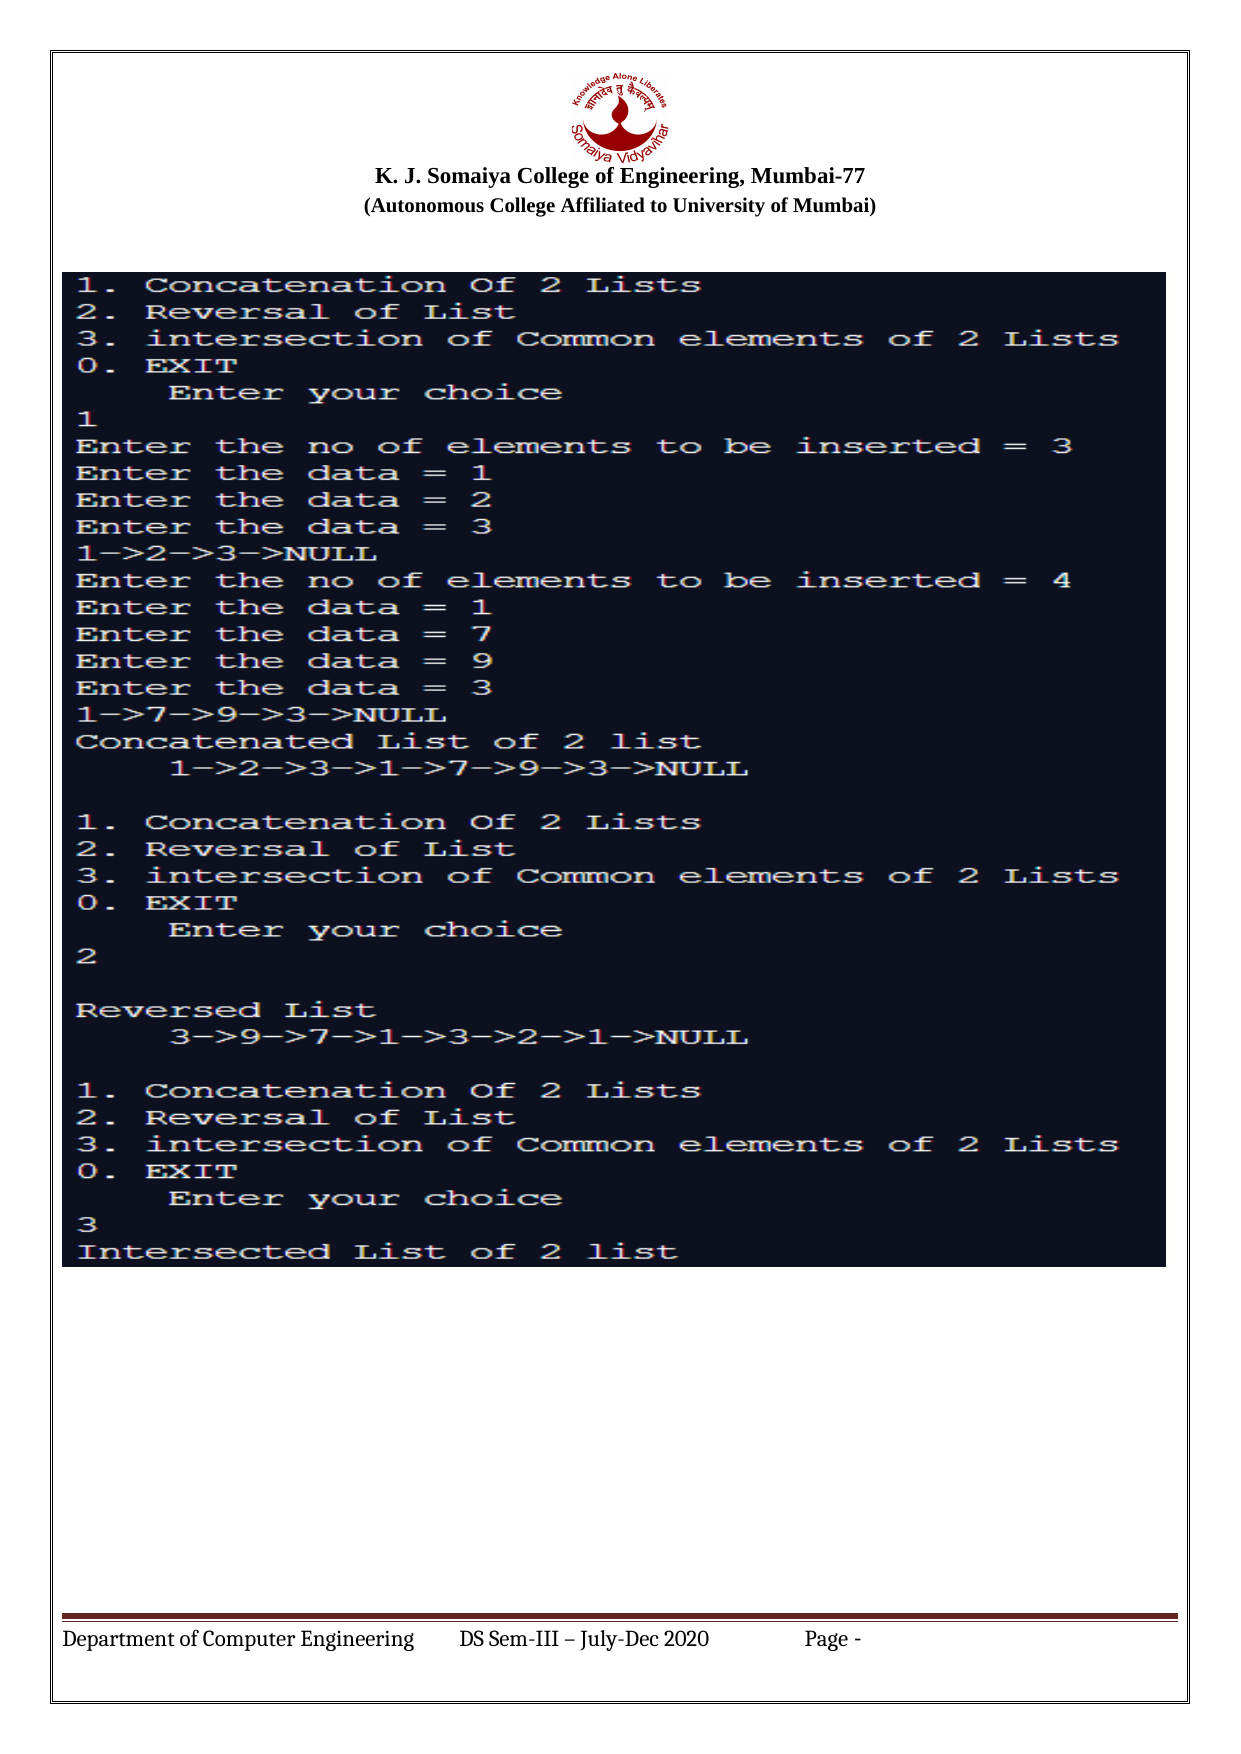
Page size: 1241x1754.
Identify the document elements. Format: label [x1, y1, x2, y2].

picture [571, 73, 669, 163]
picture [62, 272, 1166, 1267]
